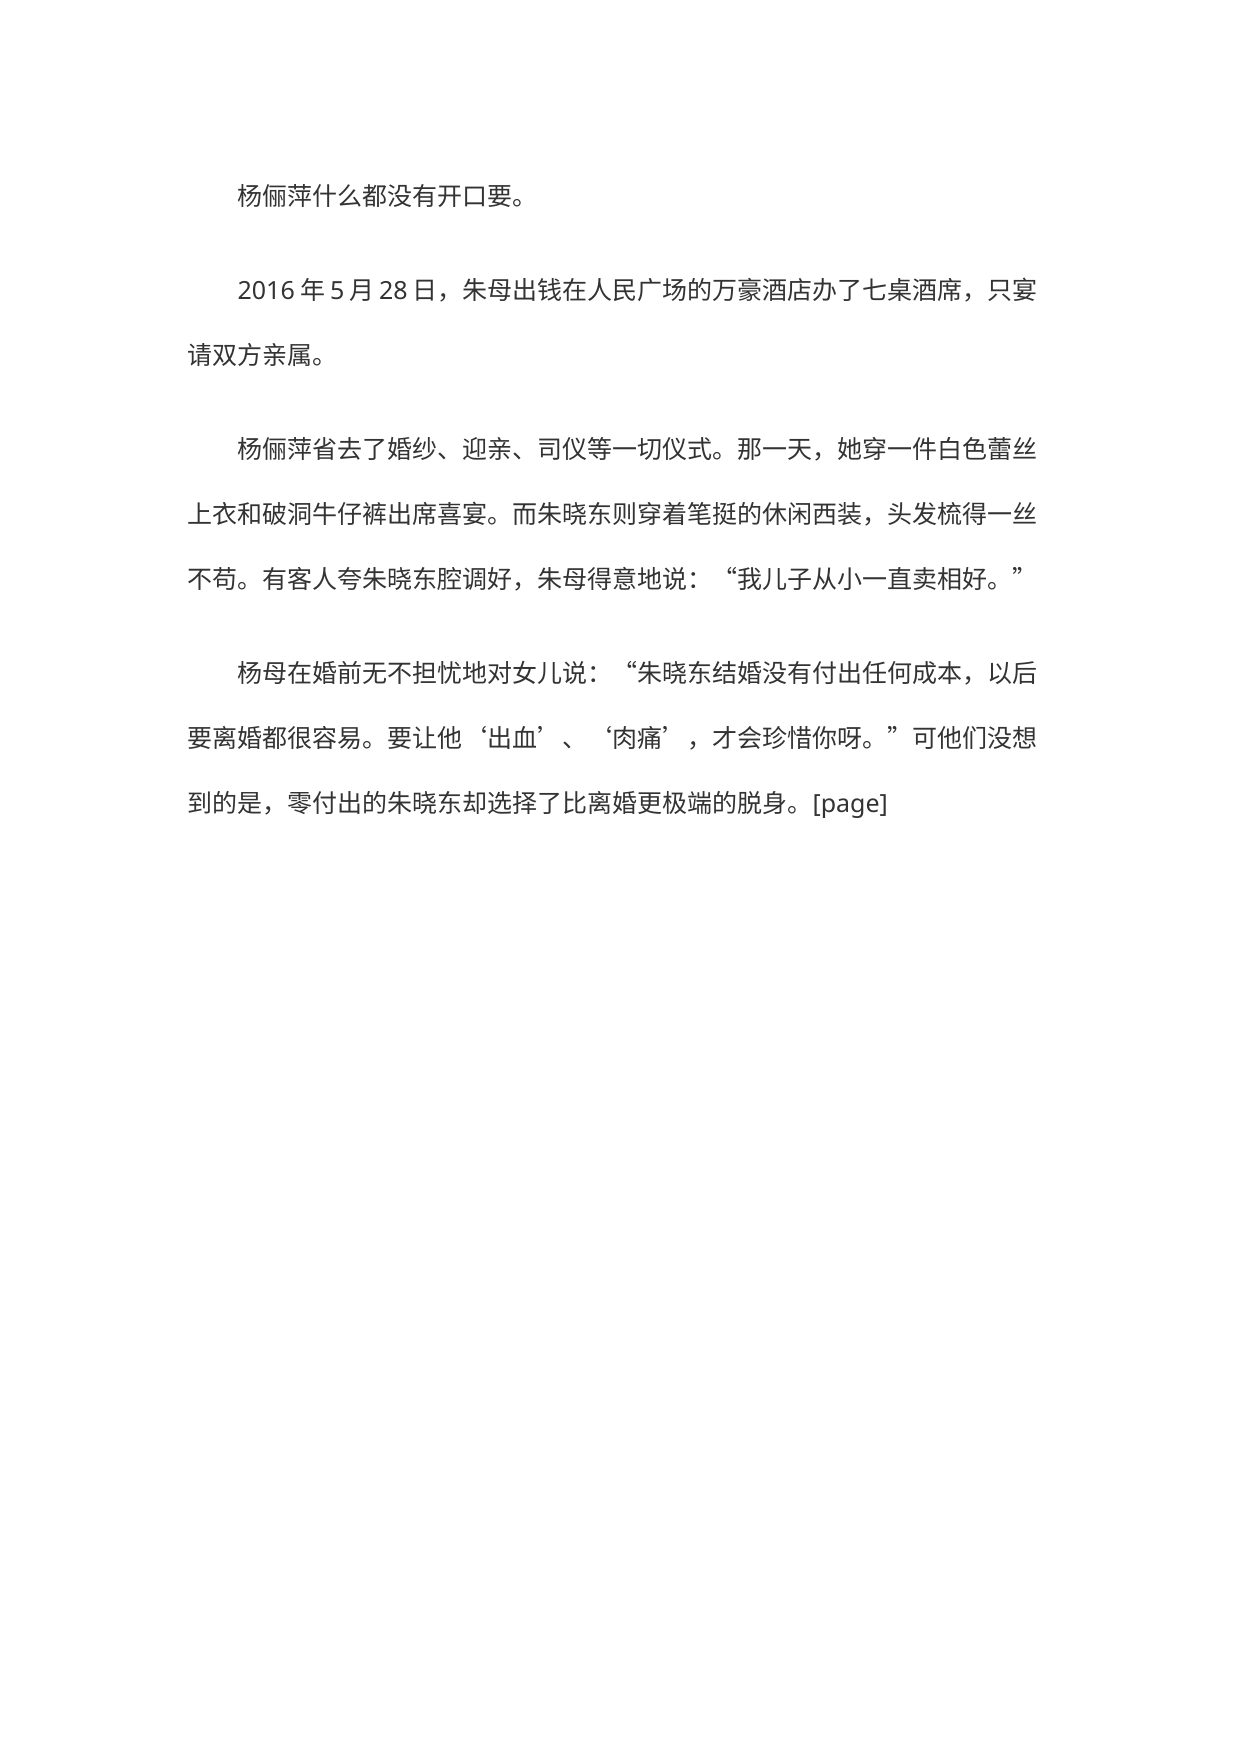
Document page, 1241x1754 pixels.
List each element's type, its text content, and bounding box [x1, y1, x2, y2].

text 杨母在婚前无不担忧地对女儿说：“朱晓东结婚没有付出任何成本，以后要离婚都很容易。要让他‘出血’、‘肉痛’，才会珍惜你呀。”可他们没想到的是，零付出的朱晓东却选择了比离婚更极端的脱身。[page] [187, 639, 1053, 834]
text 2016年5月28日，朱母出钱在人民广场的万豪酒店办了七桌酒席，只宴请双方亲属。 [187, 256, 1053, 386]
text 杨俪萍什么都没有开口要。 [187, 162, 1053, 227]
text 杨俪萍省去了婚纱、迎亲、司仪等一切仪式。那一天，她穿一件白色蕾丝上衣和破洞牛仔裤出席喜宴。而朱晓东则穿着笔挺的休闲西装，头发梳得一丝不苟。有客人夸朱晓东腔调好，朱母得意地说：“我儿子从小一直卖相好。” [187, 415, 1053, 610]
